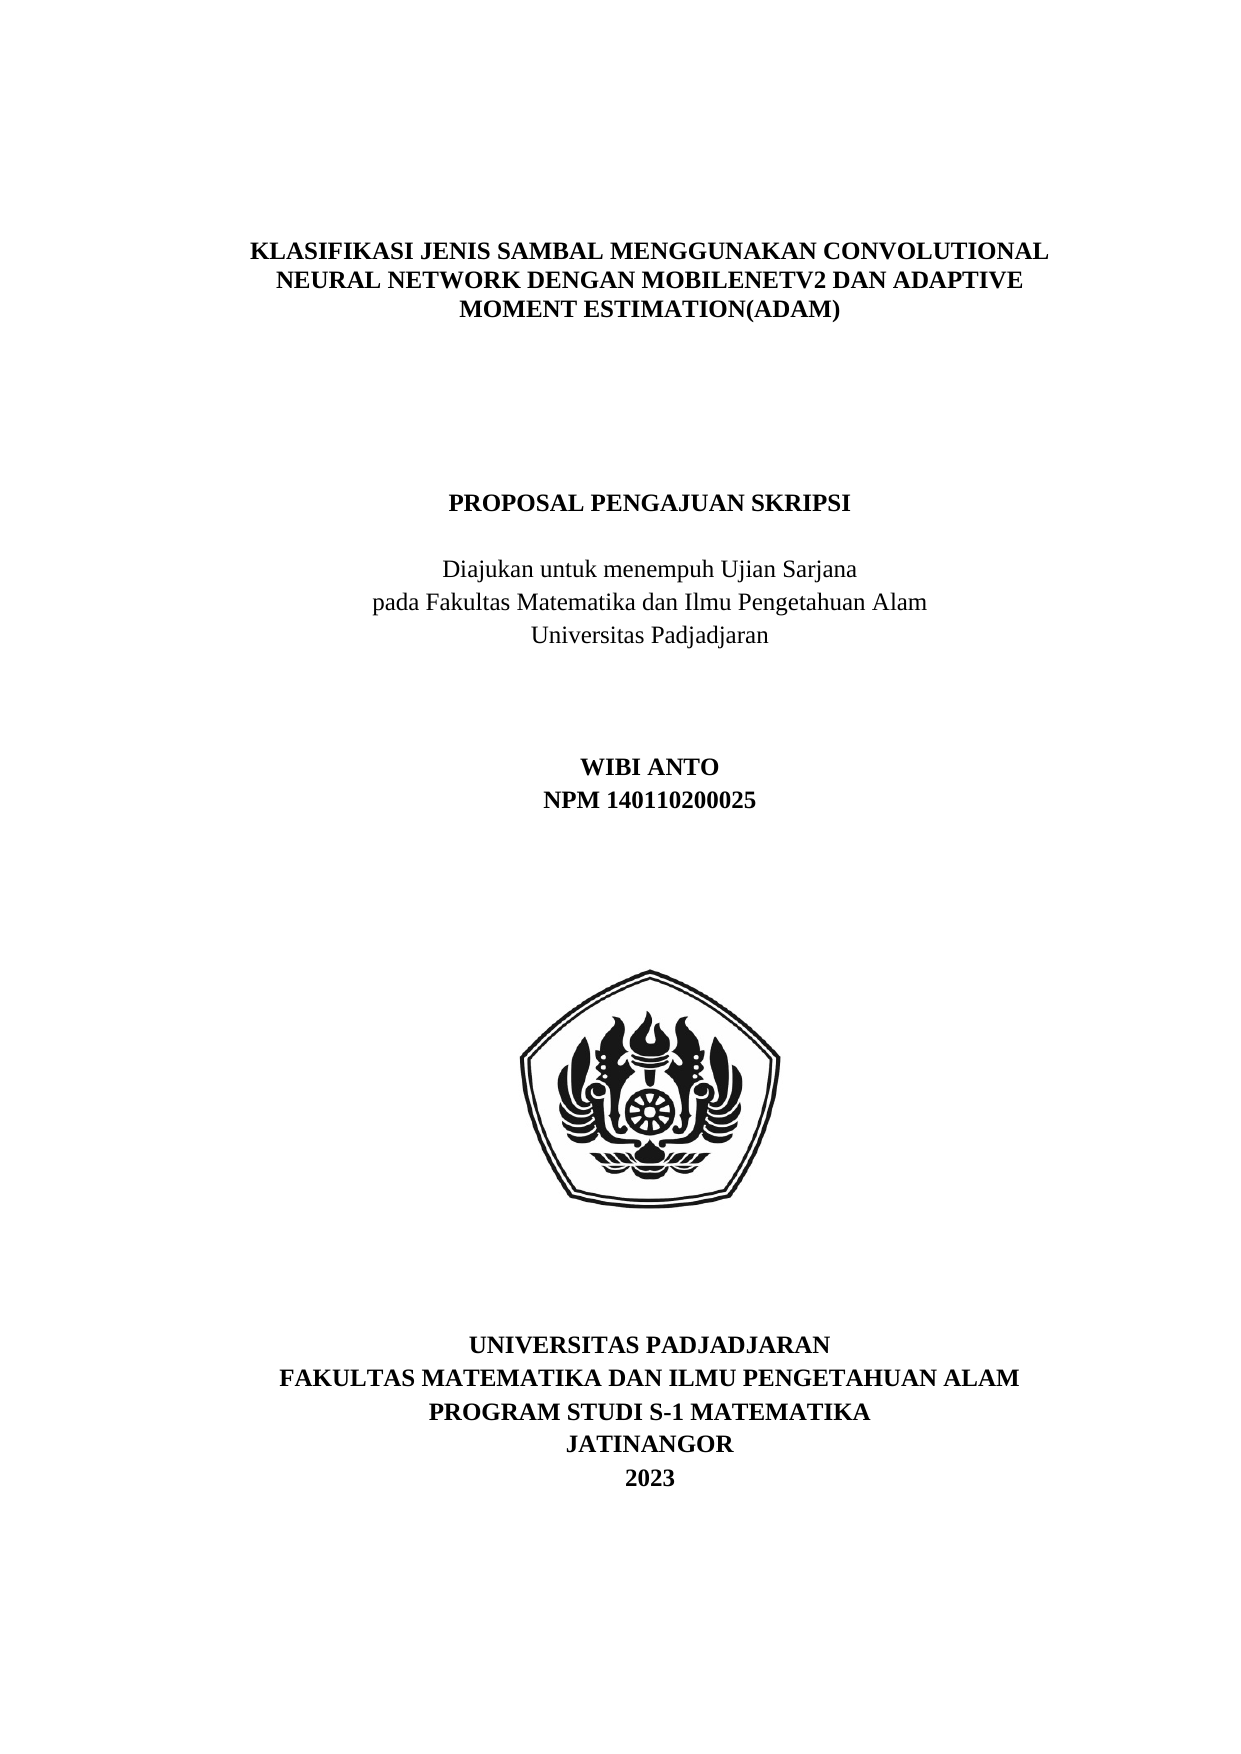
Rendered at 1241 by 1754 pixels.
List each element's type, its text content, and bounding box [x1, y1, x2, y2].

text KLASIFIKASI JENIS SAMBAL MENGGUNAKAN CONVOLUTIONAL NEURAL NETWORK DENGAN MOBILENETV2 DAN ADAPTIVE MOMENT ESTIMATION(ADAM) [236, 236, 1063, 322]
text PROPOSAL PENGAJUAN SKRIPSI [236, 488, 1063, 516]
text Universitas Padjadjaran [236, 620, 1063, 648]
text 2023 [236, 1463, 1063, 1491]
text FAKULTAS MATEMATIKA DAN ILMU PENGETAHUAN ALAM [236, 1363, 1063, 1392]
text PROGRAM STUDI S-1 MATEMATIKA [236, 1397, 1063, 1425]
text JATINANGOR [236, 1429, 1063, 1458]
text UNIVERSITAS PADJADJARAN [236, 1331, 1063, 1359]
picture [498, 950, 801, 1228]
text NPM 140110200025 [236, 785, 1063, 813]
text Diajukan untuk menempuh Ujian Sarjana [236, 554, 1063, 582]
text WIBI ANTO [236, 752, 1063, 781]
text pada Fakultas Matematika dan Ilmu Pengetahuan Alam [236, 587, 1063, 615]
